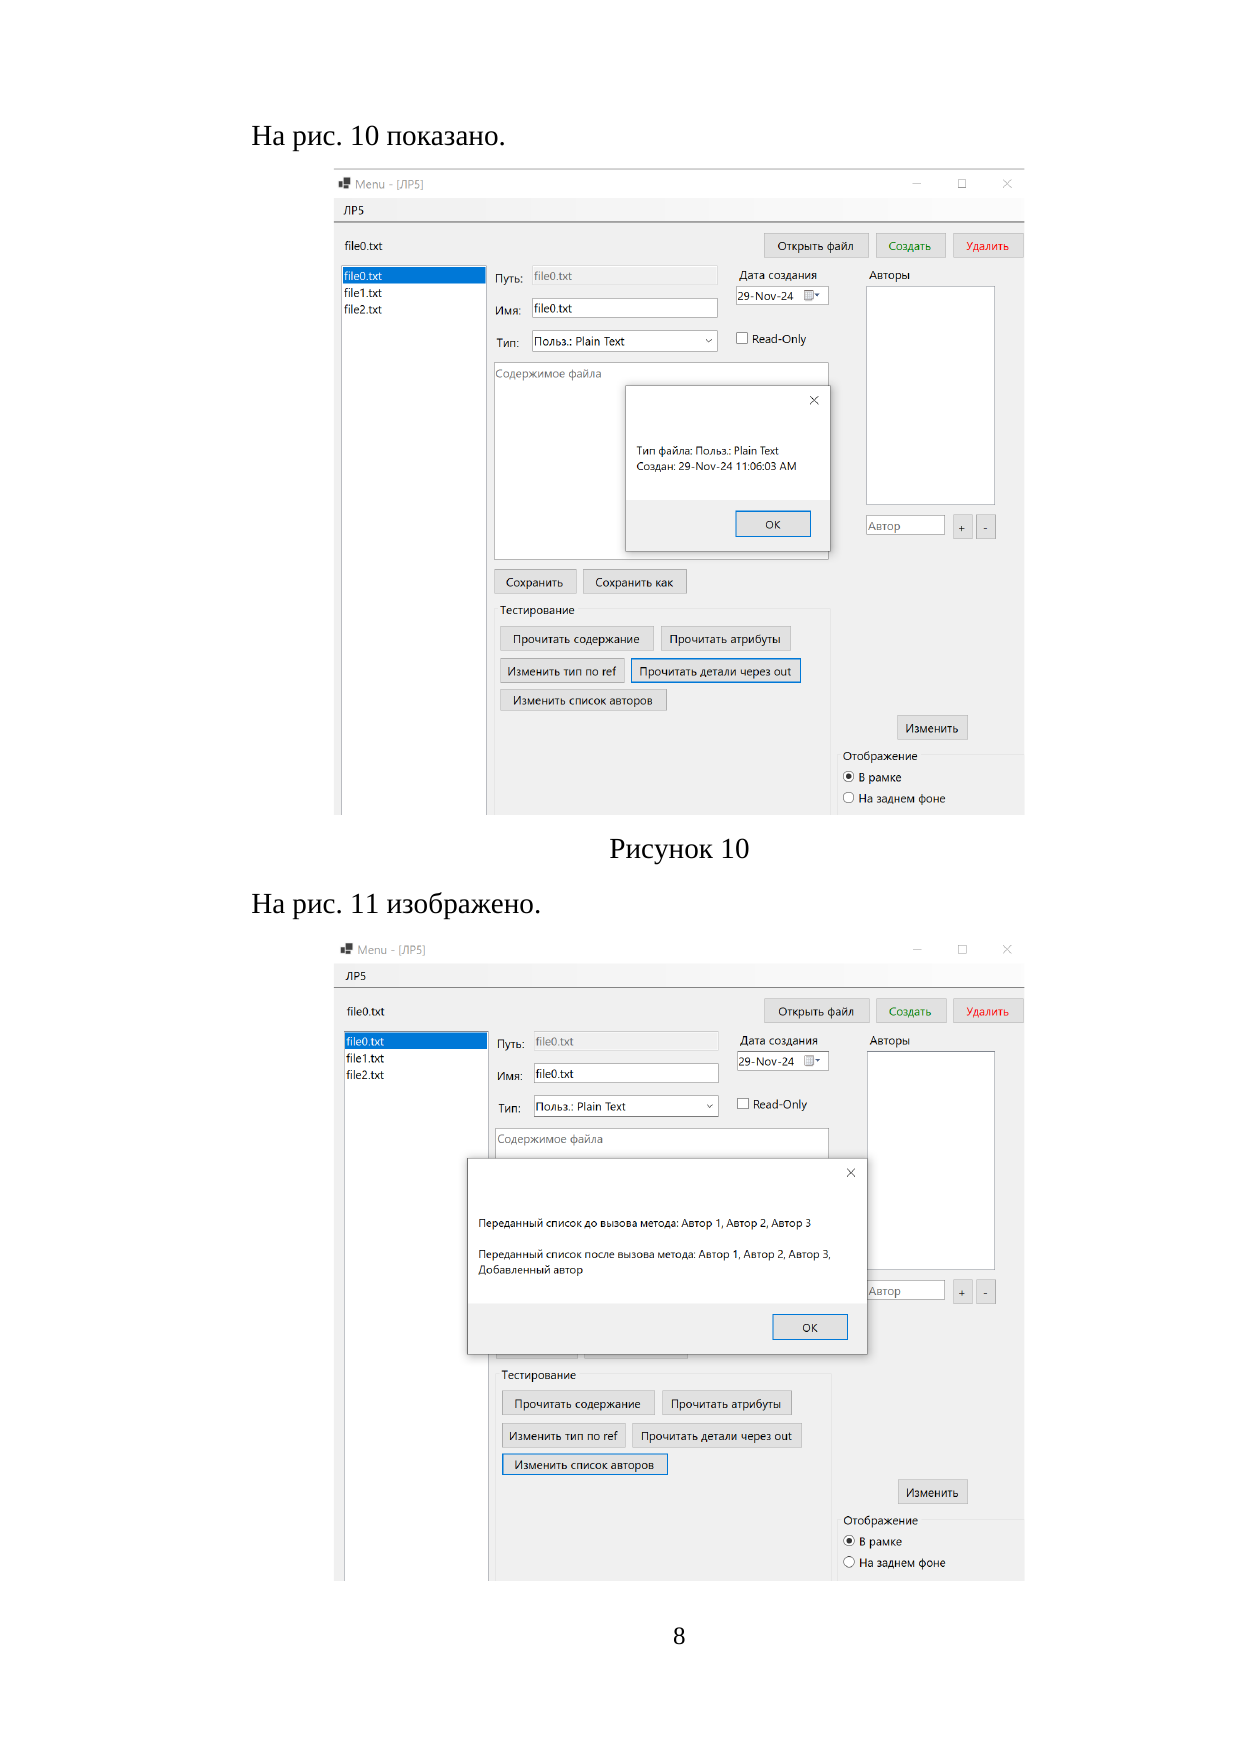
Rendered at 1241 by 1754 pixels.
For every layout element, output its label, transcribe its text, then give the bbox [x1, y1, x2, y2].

picture [333, 936, 1025, 1581]
picture [333, 168, 1025, 815]
text На рис. 10 показано. [177, 118, 1181, 152]
text На рис. 11 изображено. [177, 886, 1181, 919]
